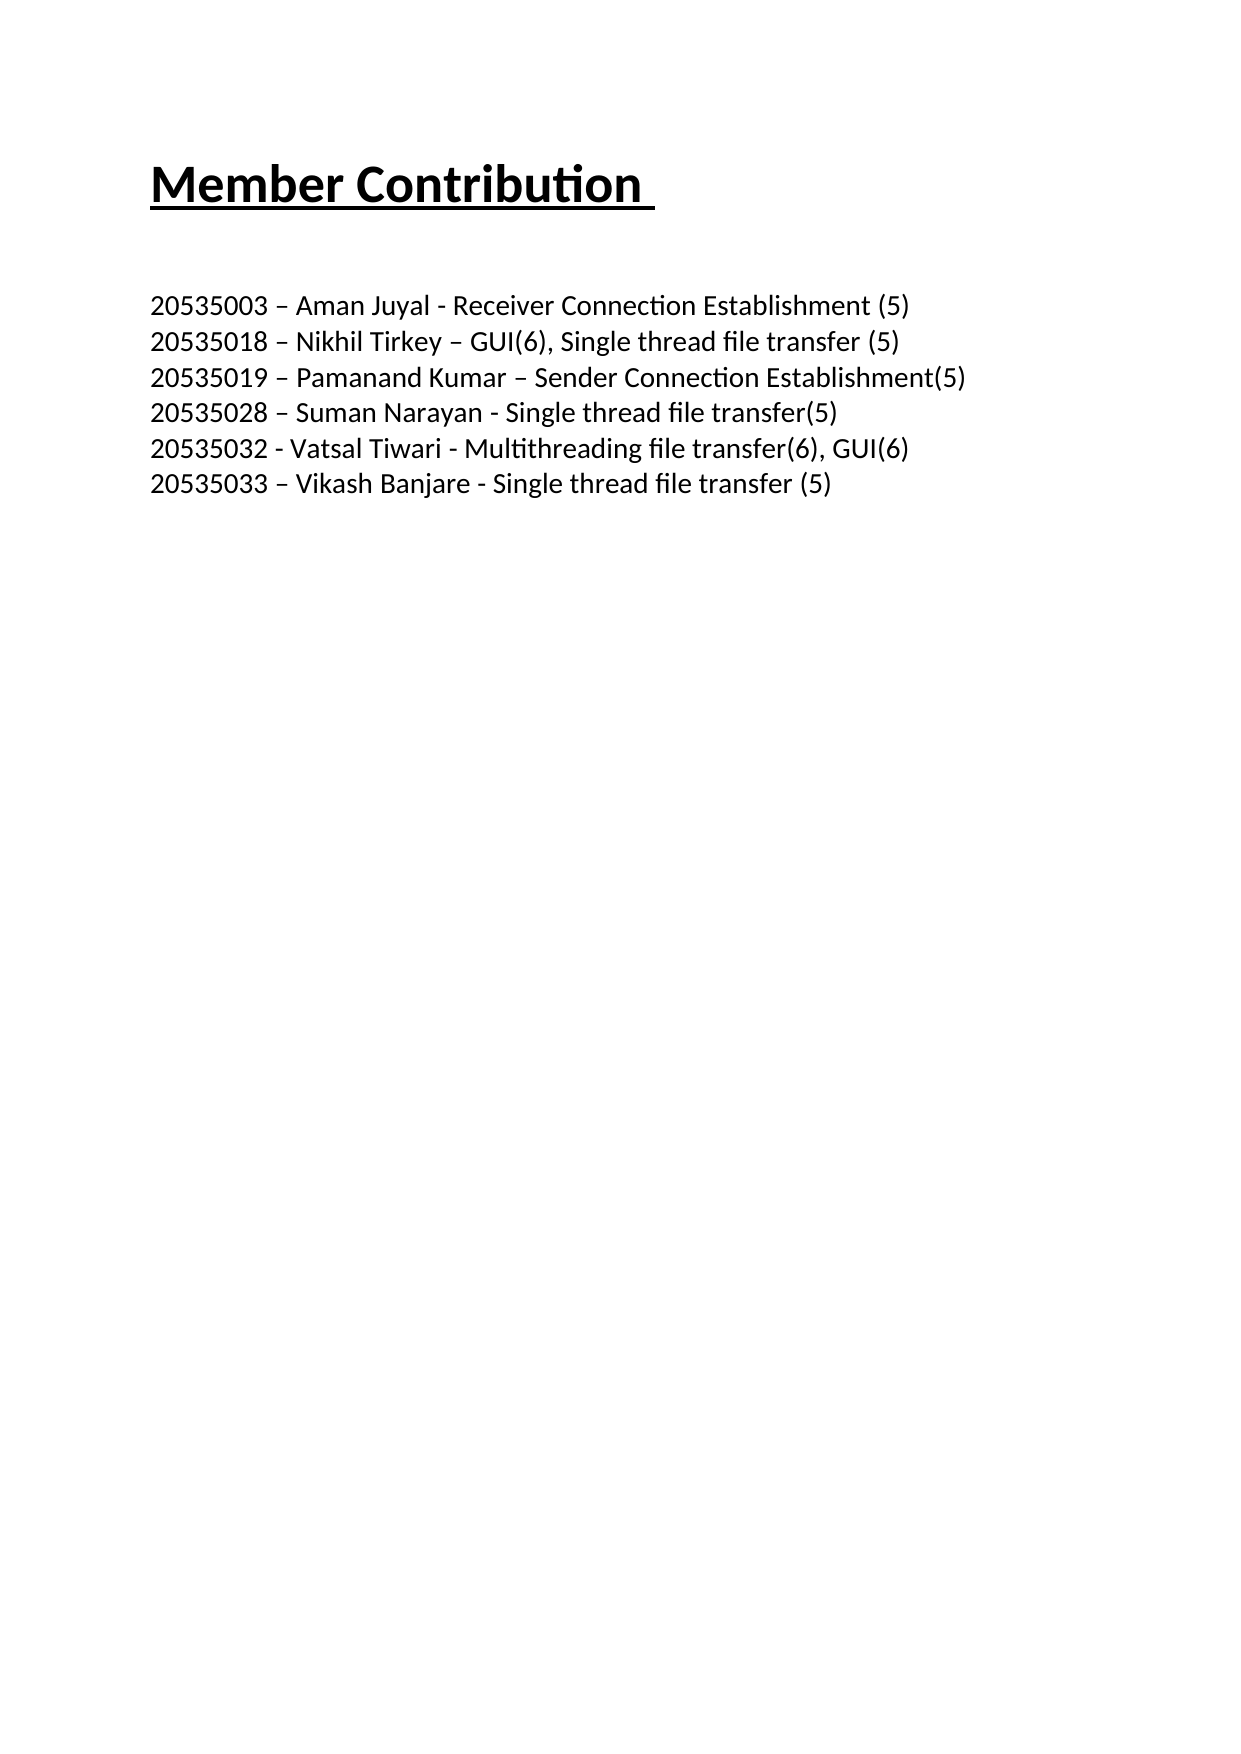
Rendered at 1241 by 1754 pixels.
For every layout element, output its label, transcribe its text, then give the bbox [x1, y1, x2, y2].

text 20535032 - Vatsal Tiwari - Multithreading file transfer(6), GUI(6) [150, 430, 1090, 466]
text 20535019 – Pamanand Kumar – Sender Connection Establishment(5) [150, 359, 1090, 394]
text 20535003 – Aman Juyal - Receiver Connection Establishment (5) [150, 287, 1090, 323]
text 20535028 – Suman Narayan - Single thread file transfer(5) [150, 394, 1090, 430]
text 20535033 – Vikash Banjare - Single thread file transfer (5) [150, 466, 1090, 501]
text 20535018 – Nikhil Tirkey – GUI(6), Single thread file transfer (5) [150, 323, 1090, 359]
text Member Contribution [150, 150, 1090, 216]
